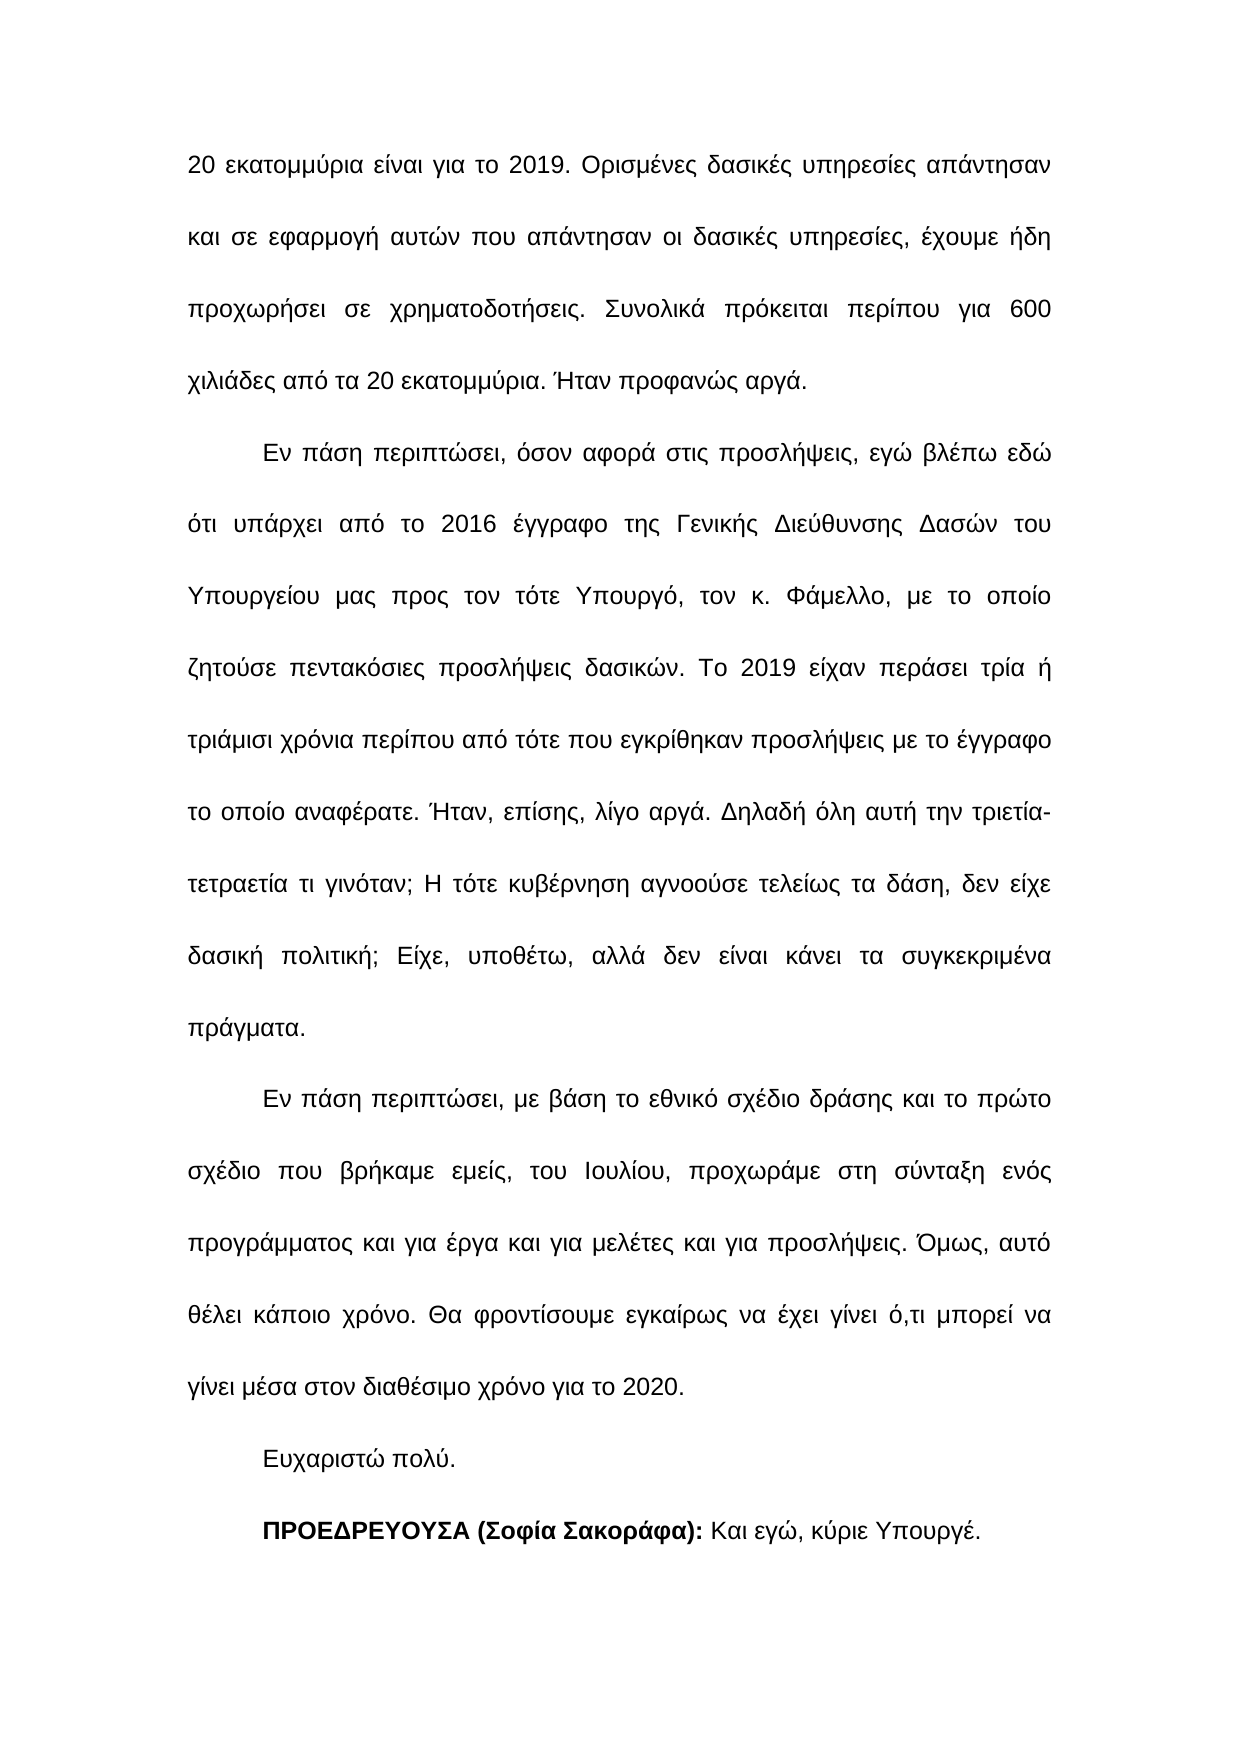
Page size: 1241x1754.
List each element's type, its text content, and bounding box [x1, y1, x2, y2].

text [187, 150, 1053, 394]
text Ευχαριστώ πολύ. [187, 1444, 1053, 1472]
text Εν πάση περιπτώσει, με βάση το εθνικό σχέδιο δράσης και το πρώτο σχέδιο που βρήκαμε εμείς, του Ιουλίου, προχωράμε στη σύνταξη ενός προγράμματος και για έργα και για μελέτες και για προσλήψεις. Όμως, αυτό θέλει κάποιο χρόνο. Θα φροντίσουμε εγκαίρως να έχει γίνει ό,τι μπορεί να γίνει μέσα στον διαθέσιμο χρόνο για το 2020. [187, 1084, 1053, 1401]
text Εν πάση περιπτώσει, όσον αφορά στις προσλήψεις, εγώ βλέπω εδώ ότι υπάρχει από το 2016 έγγραφο της Γενικής Διεύθυνσης Δασών του Υπουργείου μας προς τον τότε Υπουργό, τον κ. Φάμελλο, με το οποίο ζητούσε πεντακόσιες προσλήψεις δασικών. Το 2019 είχαν περάσει τρία ή τριάμισι χρόνια περίπου από τότε που εγκρίθηκαν προσλήψεις με το έγγραφο το οποίο αναφέρατε. Ήταν, επίσης, λίγο αργά. Δηλαδή όλη αυτή την τριετία-τετραετία τι γινόταν; Η τότε κυβέρνηση αγνοούσε τελείως τα δάση, δεν είχε δασική πολιτική; Είχε, υποθέτω, αλλά δεν είναι κάνει τα συγκεκριμένα πράγματα. [187, 437, 1053, 1041]
text ΠΡΟΕΔΡΕΥΟΥΣΑ (Σοφία Σακοράφα): Και εγώ, κύριε Υπουργέ. [187, 1516, 1053, 1544]
